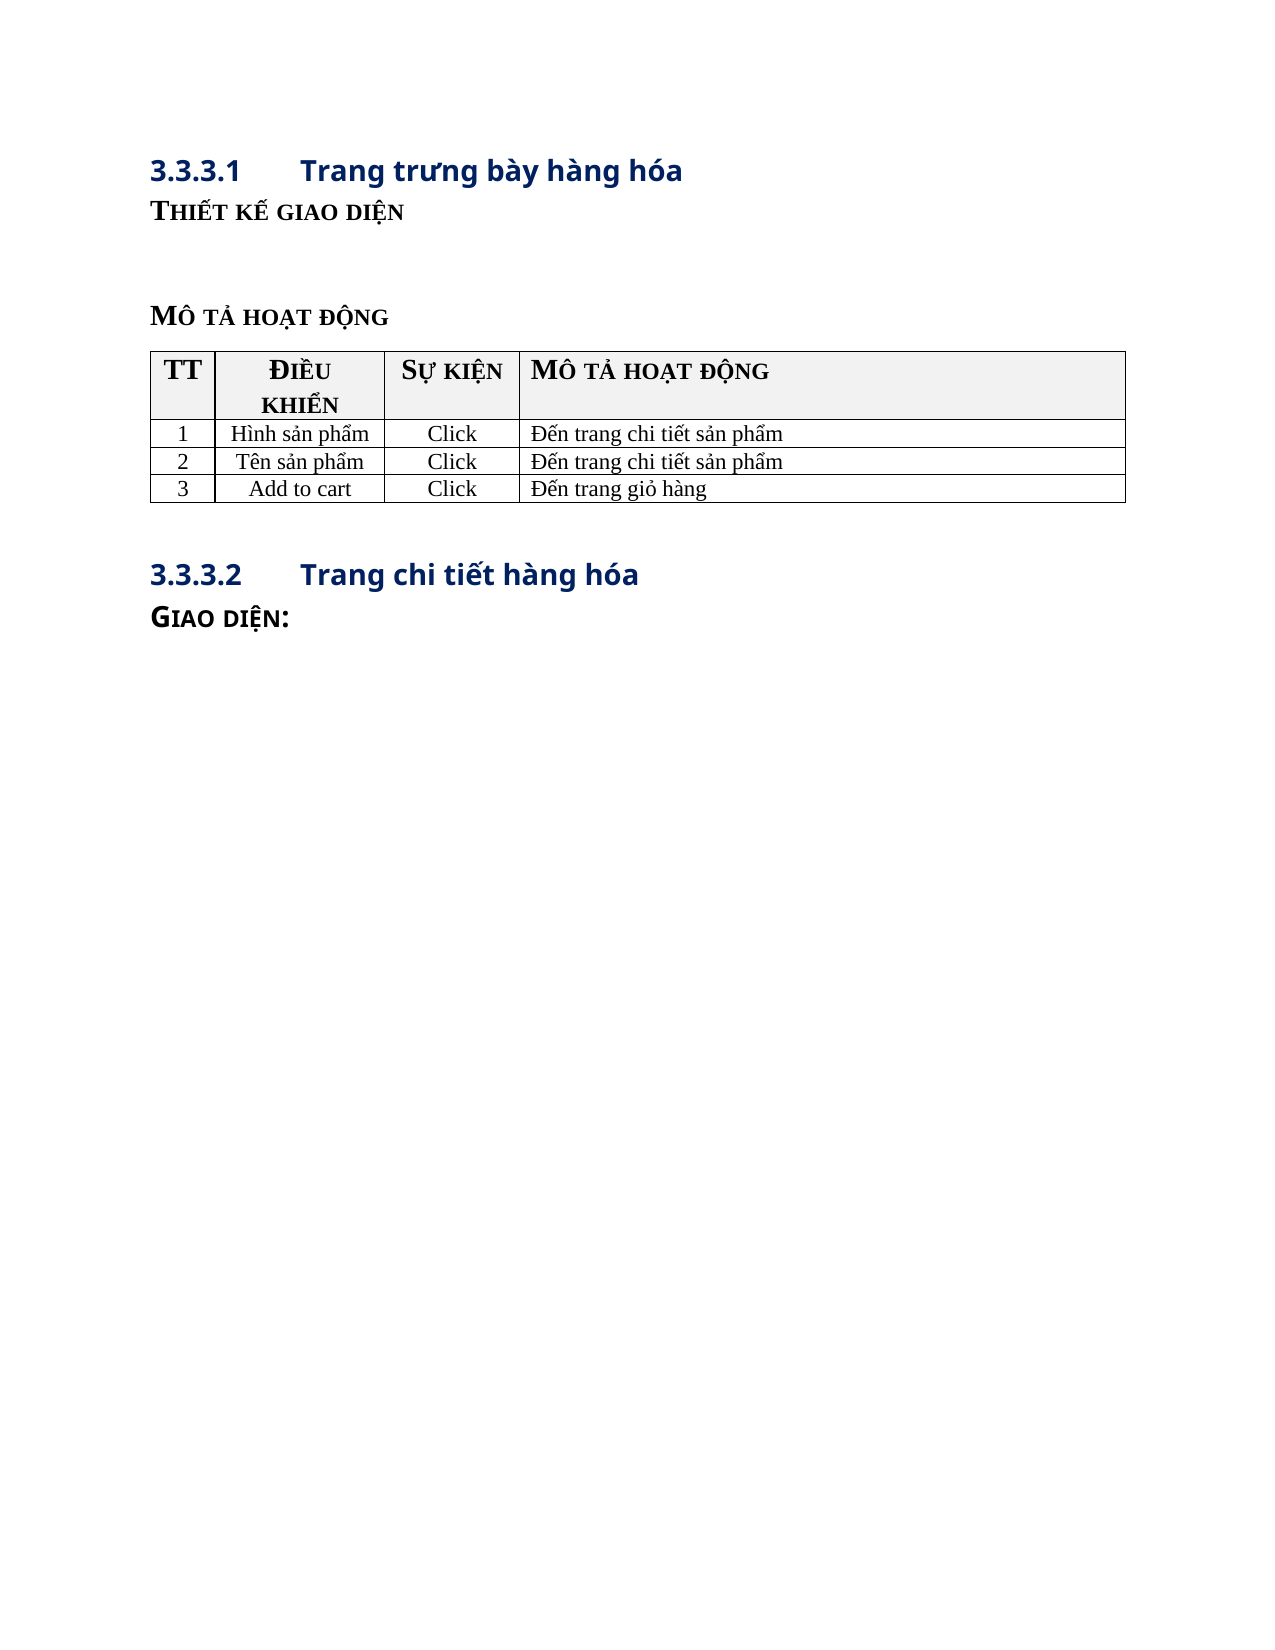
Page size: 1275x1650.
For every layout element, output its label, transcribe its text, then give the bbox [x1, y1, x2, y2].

table_cell Đến trang giỏ hàng [520, 475, 1125, 502]
table_cell Hình sản phẩm [216, 420, 384, 447]
table_cell Add to cart [216, 475, 384, 502]
table_cell 2 [151, 448, 214, 474]
table_header Điều khiển [216, 352, 384, 419]
table_cell Click [385, 475, 519, 502]
table_cell Đến trang chi tiết sản phẩm [520, 448, 1125, 474]
table_header Sự kiện [385, 352, 519, 419]
table_header Mô tả hoạt động [520, 352, 1125, 419]
table_header TT [151, 352, 214, 419]
subtitle Trang trưng bày hàng hóa [150, 150, 1125, 190]
table_cell 1 [151, 420, 214, 447]
text Mô tả hoạt động [150, 298, 1125, 332]
text Giao diện: [150, 597, 1125, 636]
table_cell Click [385, 420, 519, 447]
text Thiết kế giao diện [150, 193, 1125, 226]
table_cell Tên sản phẩm [216, 448, 384, 474]
table_cell Click [385, 448, 519, 474]
table_cell Đến trang chi tiết sản phẩm [520, 420, 1125, 447]
table_cell 3 [151, 475, 214, 502]
subtitle Trang chi tiết hàng hóa [150, 554, 1125, 593]
